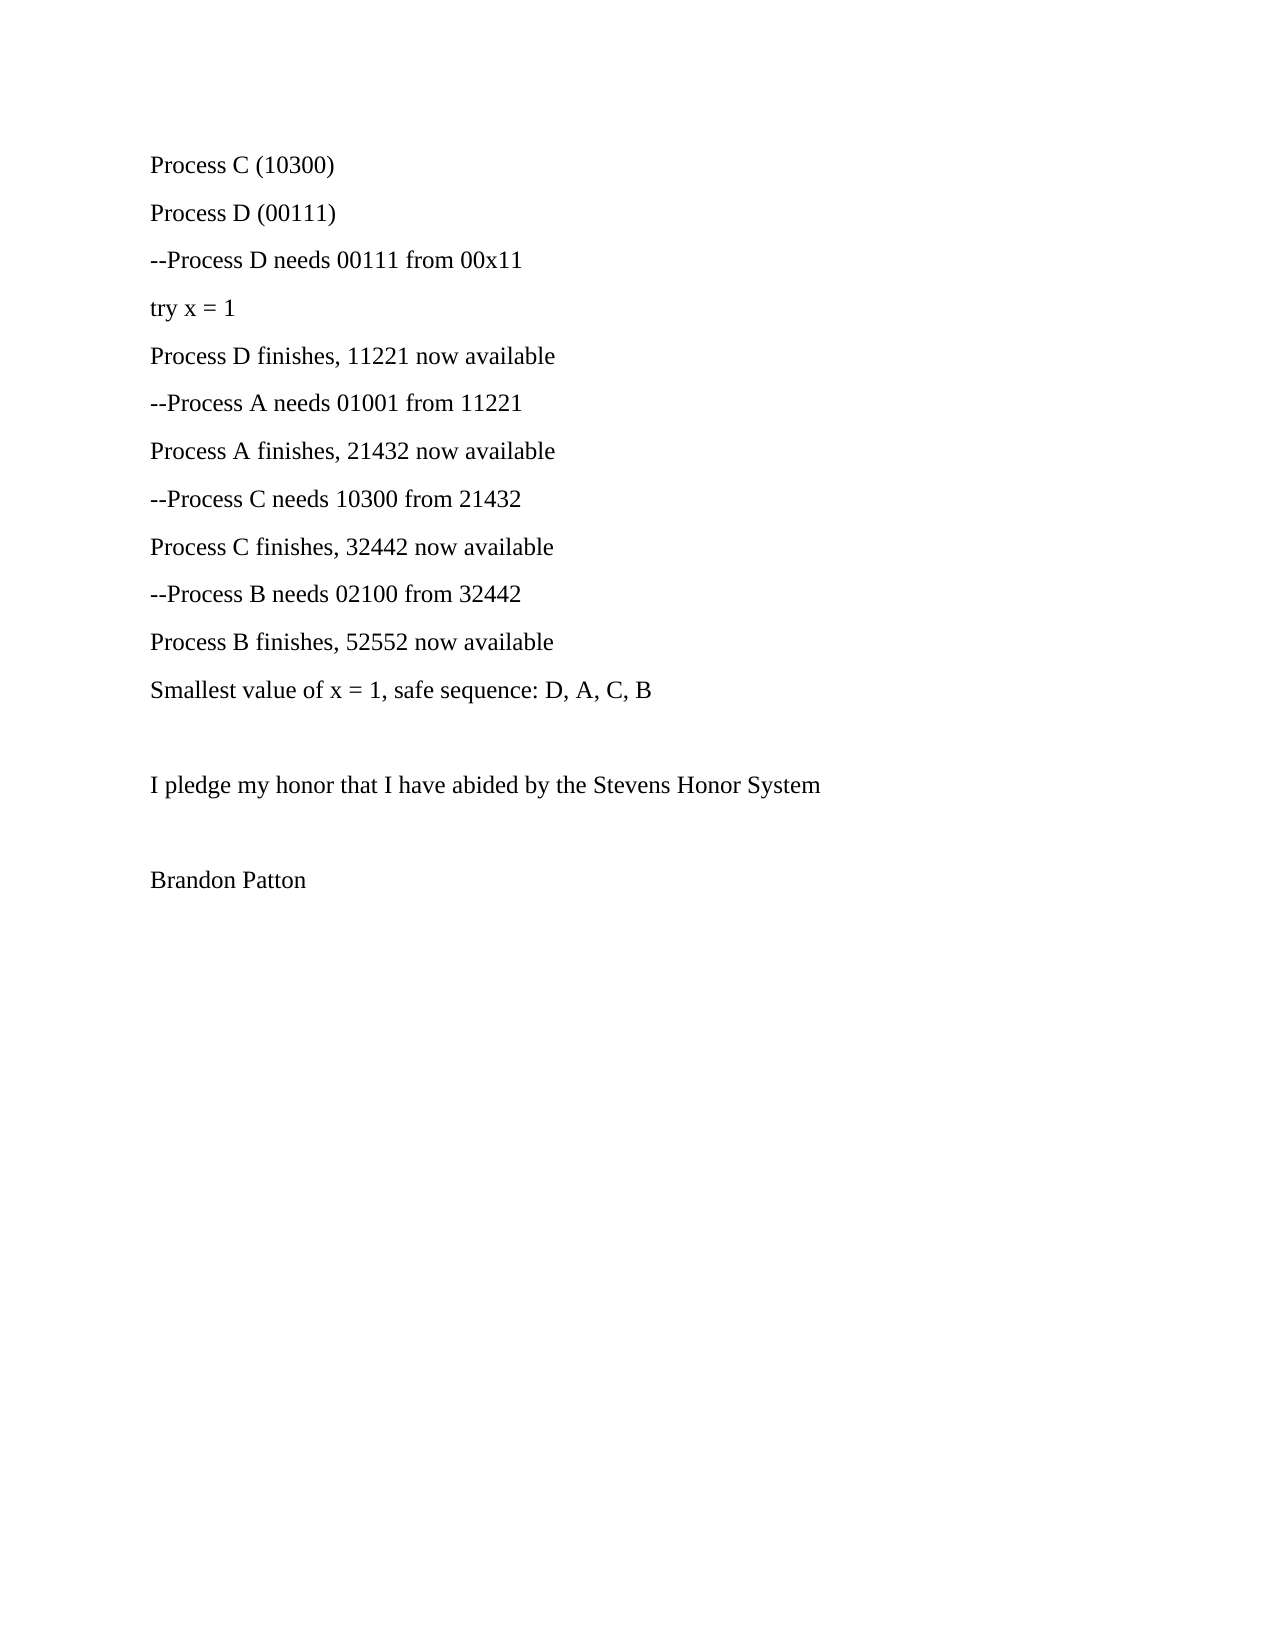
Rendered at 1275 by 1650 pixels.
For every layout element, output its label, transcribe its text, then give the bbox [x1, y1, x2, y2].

text Process C (10300) [150, 150, 1125, 179]
text Process B finishes, 52552 now available [150, 627, 1125, 656]
text Process A finishes, 21432 now available [150, 436, 1125, 465]
text Process D finishes, 11221 now available [150, 341, 1125, 369]
text try x = 1 [150, 293, 1125, 322]
text --Process D needs 00111 from 00x11 [150, 245, 1125, 274]
text --Process A needs 01001 from 11221 [150, 388, 1125, 417]
text --Process C needs 10300 from 21432 [150, 484, 1125, 513]
text Smallest value of x = 1, safe sequence: D, A, C, B [150, 675, 1125, 703]
text Process D (00111) [150, 198, 1125, 226]
text --Process B needs 02100 from 32442 [150, 579, 1125, 608]
text Brandon Patton [150, 866, 1125, 894]
text Process C finishes, 32442 now available [150, 532, 1125, 560]
text I pledge my honor that I have abided by the Stevens Honor System [150, 770, 1125, 799]
